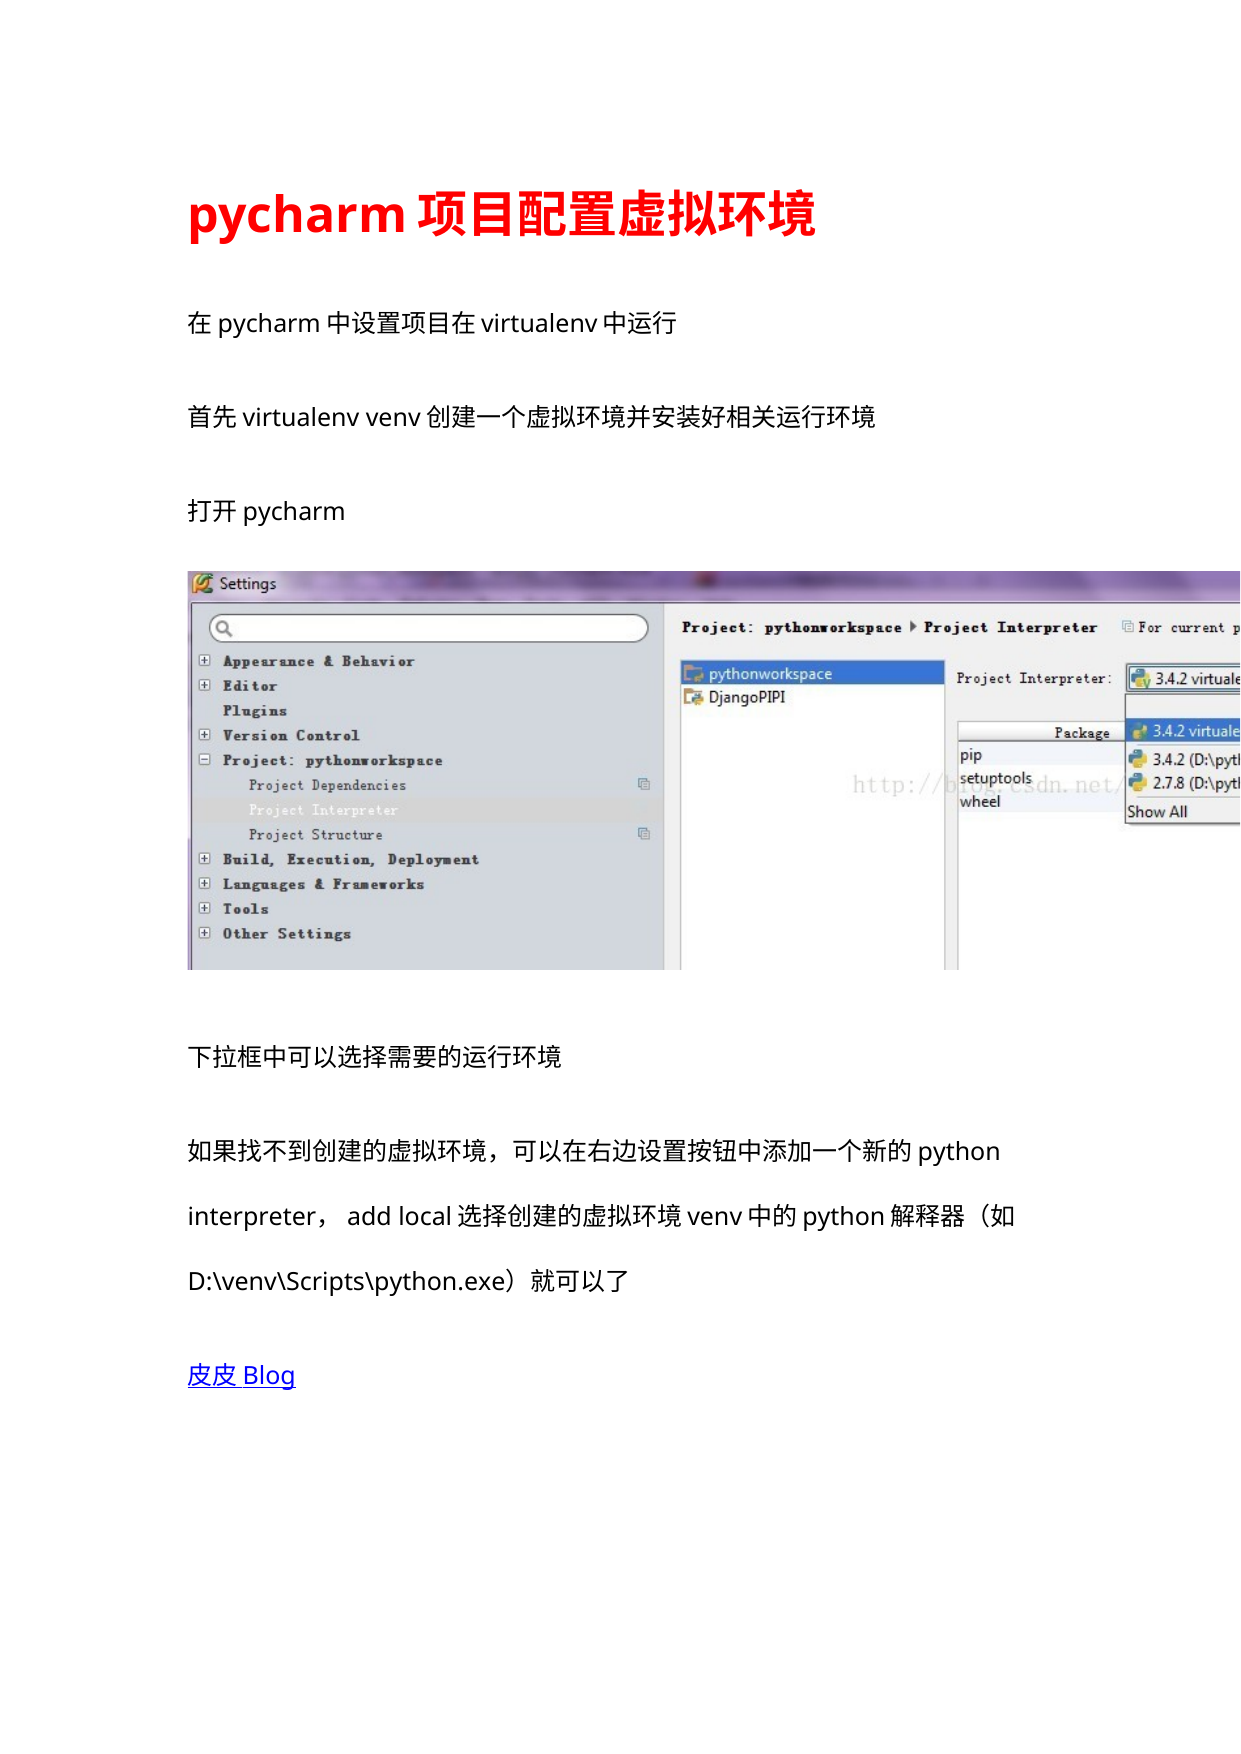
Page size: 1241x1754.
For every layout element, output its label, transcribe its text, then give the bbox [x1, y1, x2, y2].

text 首先virtualenv venv创建一个虚拟环境并安装好相关运行环境 [187, 383, 1053, 448]
text 在pycharm中设置项目在virtualenv中运行 [187, 289, 1053, 354]
picture [187, 571, 1241, 970]
text 打开pycharm [187, 477, 1053, 542]
text pycharm项目配置虚拟环境 [187, 162, 1053, 259]
text 下拉框中可以选择需要的运行环境 [187, 1023, 1053, 1088]
text 皮皮Blog [187, 1341, 1053, 1406]
text 如果找不到创建的虚拟环境，可以在右边设置按钮中添加一个新的python interpreter， add local选择创建的虚拟环境venv中的python解释器（如D:\venv\Scripts\python.exe）就可以了 [187, 1117, 1053, 1312]
